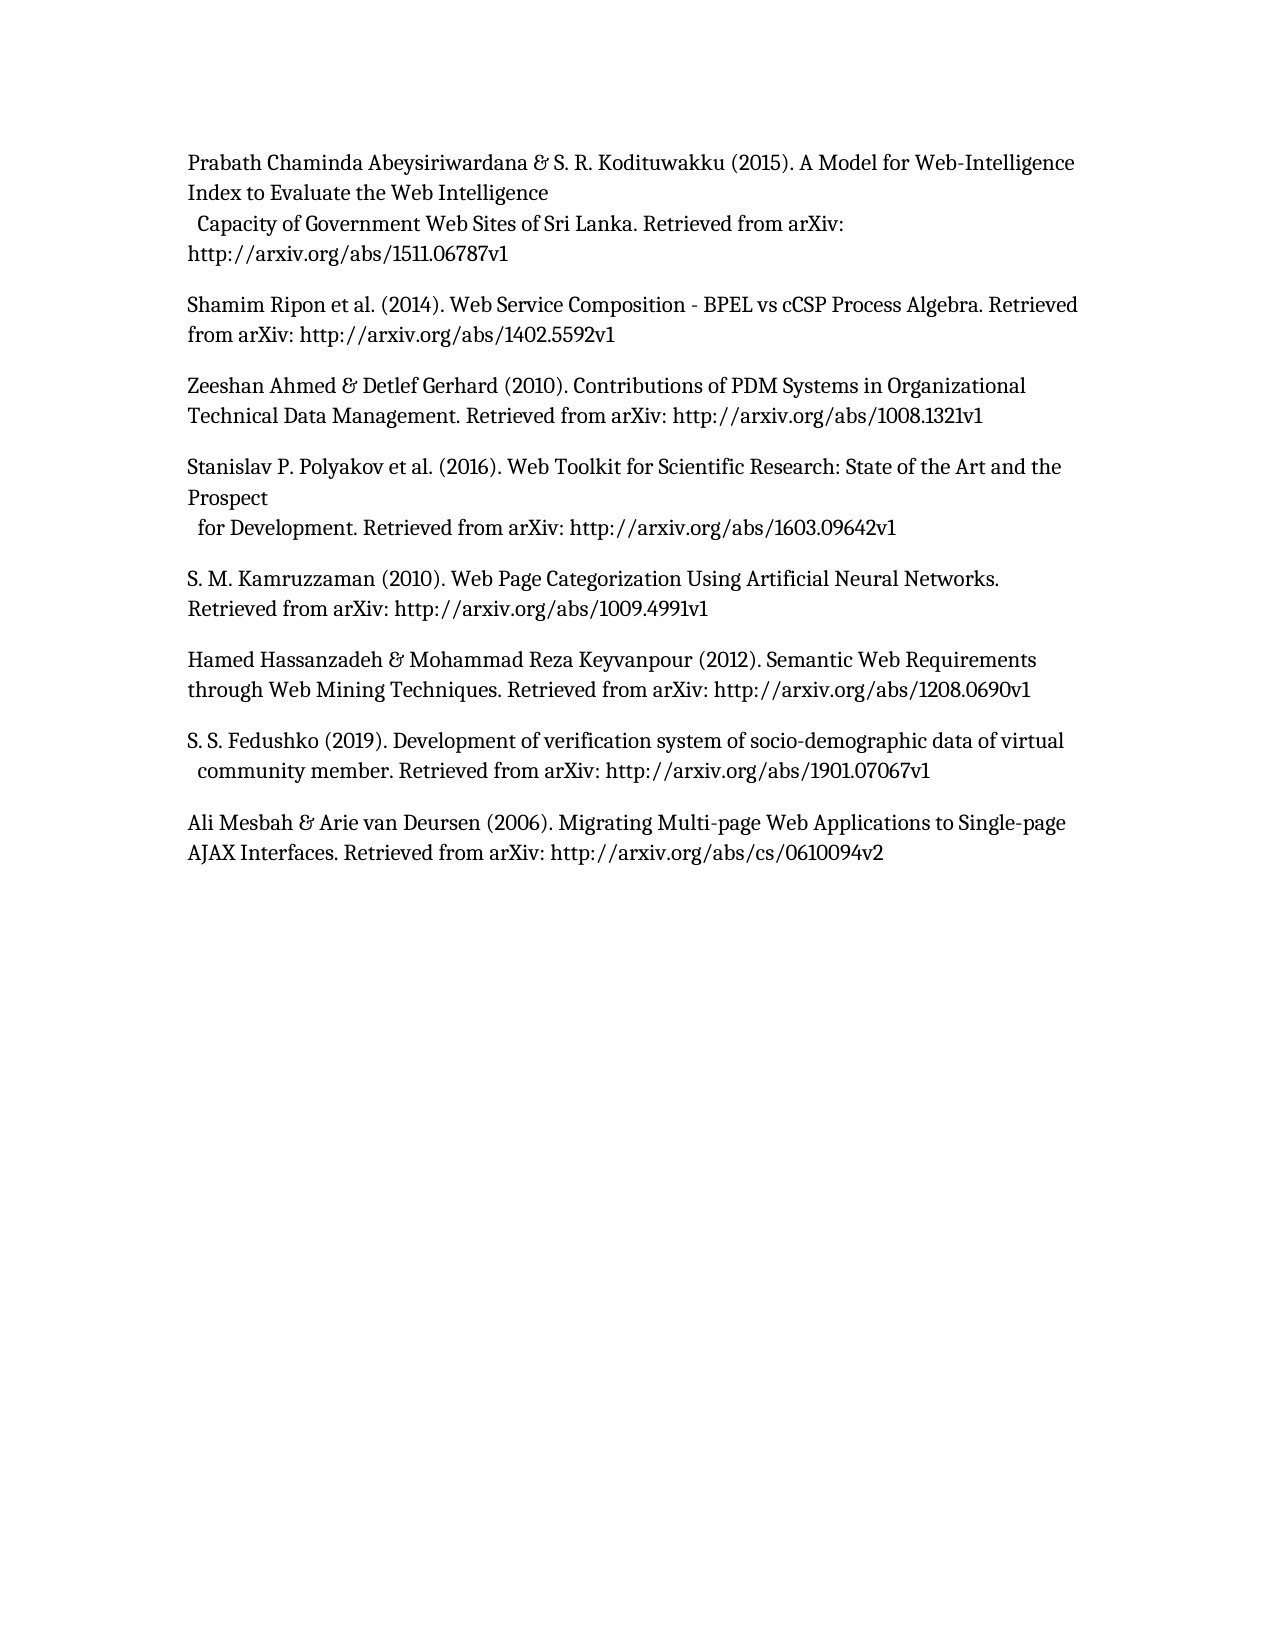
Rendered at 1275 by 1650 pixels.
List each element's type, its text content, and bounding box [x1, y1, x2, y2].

text S. S. Fedushko (2019). Development of verification system of socio-demographic data of virtual community member. Retrieved from arXiv: http://arxiv.org/abs/1901.07067v1 [187, 728, 1087, 785]
text Hamed Hassanzadeh & Mohammad Reza Keyvanpour (2012). Semantic Web Requirements through Web Mining Techniques. Retrieved from arXiv: http://arxiv.org/abs/1208.0690v1 [187, 647, 1087, 703]
text Stanislav P. Polyakov et al. (2016). Web Toolkit for Scientific Research: State of the Art and the Prospect for Development. Retrieved from arXiv: http://arxiv.org/abs/1603.09642v1 [187, 454, 1087, 541]
text Zeeshan Ahmed & Detlef Gerhard (2010). Contributions of PDM Systems in Organizational Technical Data Management. Retrieved from arXiv: http://arxiv.org/abs/1008.1321v1 [187, 373, 1087, 429]
text Ali Mesbah & Arie van Deursen (2006). Migrating Multi-page Web Applications to Single-page AJAX Interfaces. Retrieved from arXiv: http://arxiv.org/abs/cs/0610094v2 [187, 809, 1087, 866]
text Shamim Ripon et al. (2014). Web Service Composition - BPEL vs cCSP Process Algebra. Retrieved from arXiv: http://arxiv.org/abs/1402.5592v1 [187, 292, 1087, 348]
text Prabath Chaminda Abeysiriwardana & S. R. Kodituwakku (2015). A Model for Web-Intelligence Index to Evaluate the Web Intelligence Capacity of Government Web Sites of Sri Lanka. Retrieved from arXiv: http://arxiv.org/abs/1511.06787v1 [187, 150, 1087, 267]
text S. M. Kamruzzaman (2010). Web Page Categorization Using Artificial Neural Networks. Retrieved from arXiv: http://arxiv.org/abs/1009.4991v1 [187, 566, 1087, 622]
